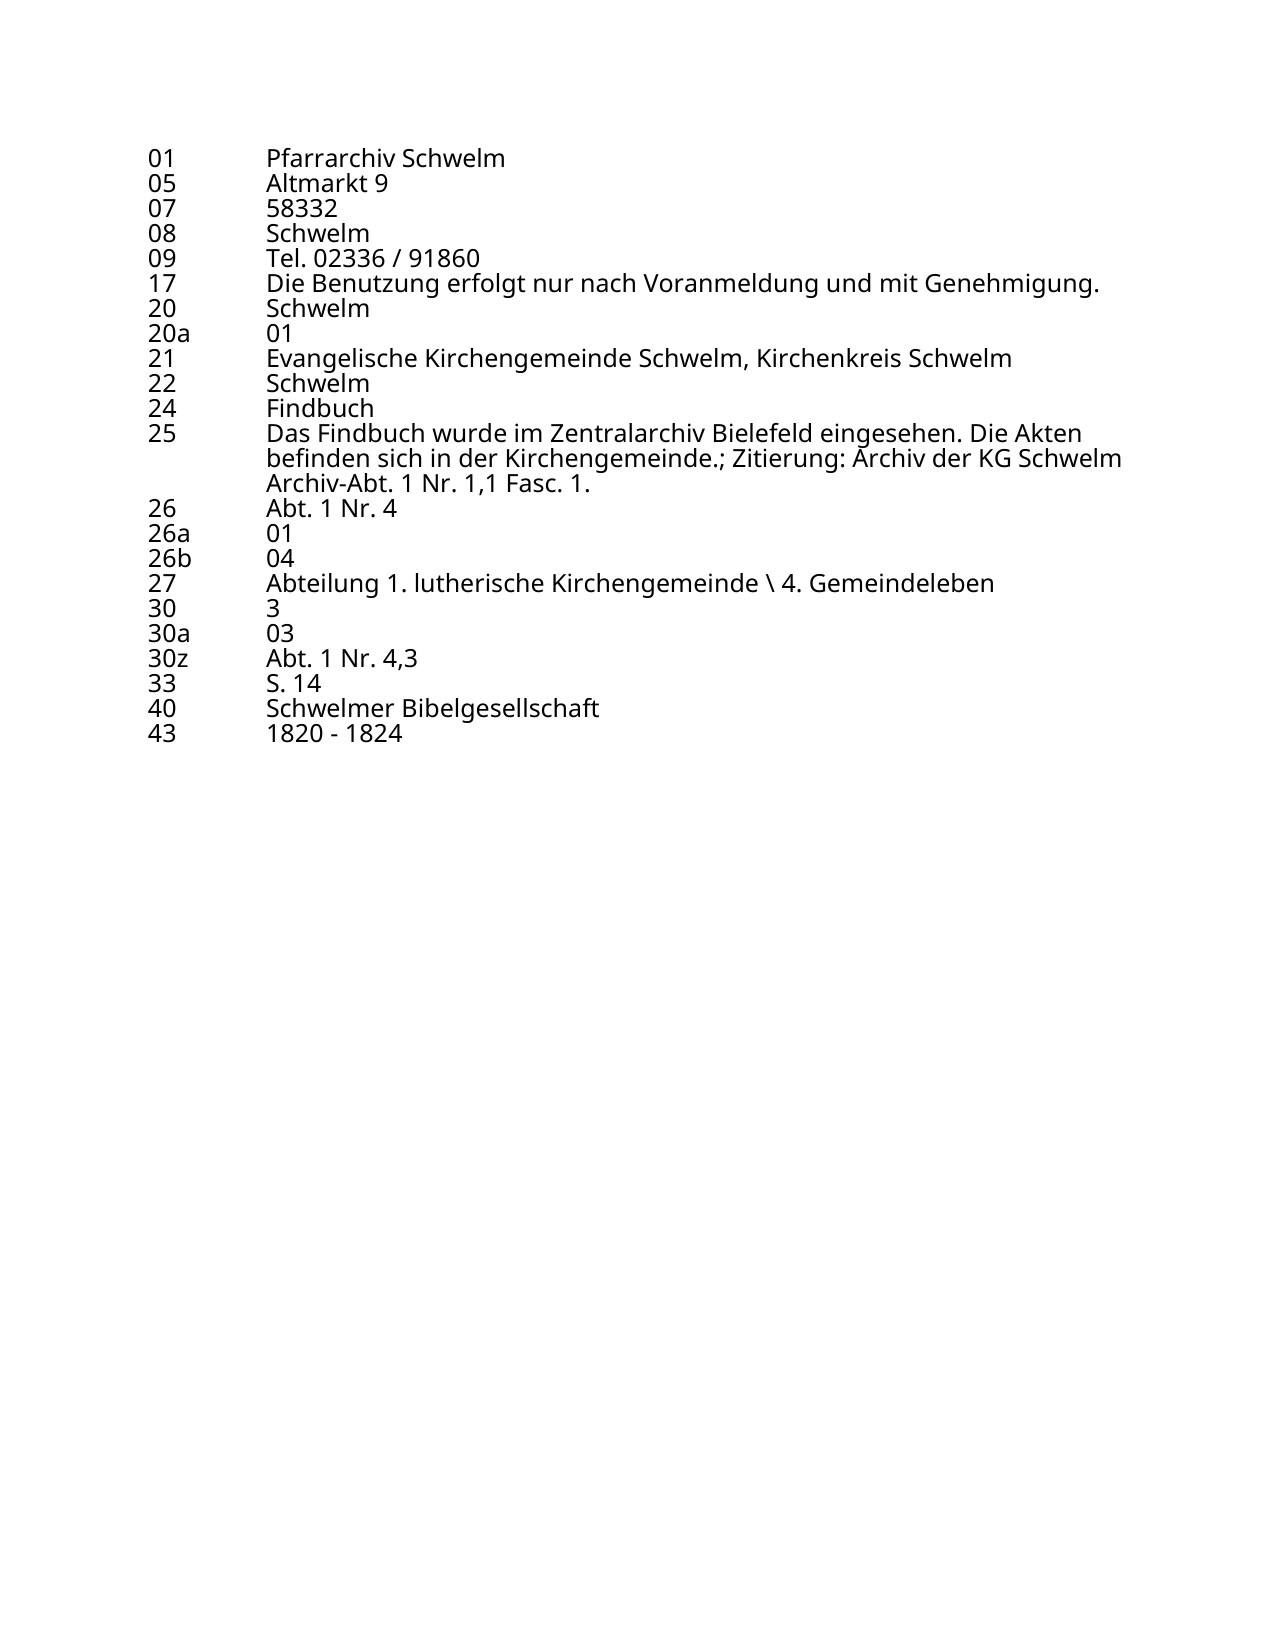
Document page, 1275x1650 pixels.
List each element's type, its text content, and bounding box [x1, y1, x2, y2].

text 17 Die Benutzung erfolgt nur nach Voranmeldung und mit Genehmigung. [148, 273, 1127, 298]
text 24 Findbuch [148, 398, 1127, 423]
text 25 Das Findbuch wurde im Zentralarchiv Bielefeld eingesehen. Die Akten befinden sich in der Kirchengemeinde.; Zitierung: Archiv der KG Schwelm Archiv-Abt. 1 Nr. 1,1 Fasc. 1. [148, 423, 1127, 498]
text 40 k[2{o[Schwelm]o}er 1{s[Bibelgesellschaft]s}]k [148, 698, 1127, 723]
text 07 58332 [148, 198, 1127, 223]
text 26a 01 [148, 523, 1127, 548]
text 43 1820 - 1824 [148, 723, 1127, 748]
text 08 Schwelm [148, 223, 1127, 248]
text 33 S. 14 [148, 673, 1127, 698]
text 20 Schwelm [148, 298, 1127, 323]
text 30z Abt. 1 Nr. 4,3 [148, 648, 1127, 673]
text 30 3 [148, 598, 1127, 623]
text 21 Evangelische Kirchengemeinde Schwelm, Kirchenkreis Schwelm [148, 348, 1127, 373]
text 26 Abt. 1 Nr. 4 [148, 498, 1127, 523]
text 30a 03 [148, 623, 1127, 648]
text 20a 01 [148, 323, 1127, 348]
text 26b 04 [148, 548, 1127, 573]
text 05 Altmarkt 9 [148, 173, 1127, 198]
text 27 Abteilung 1. lutherische Kirchengemeinde \ 4. Gemeindeleben [148, 573, 1127, 598]
text 22 Schwelm [148, 373, 1127, 398]
text 09 Tel. 02336 / 91860 [148, 248, 1127, 273]
text 01 Pfarrarchiv Schwelm [148, 148, 1127, 173]
